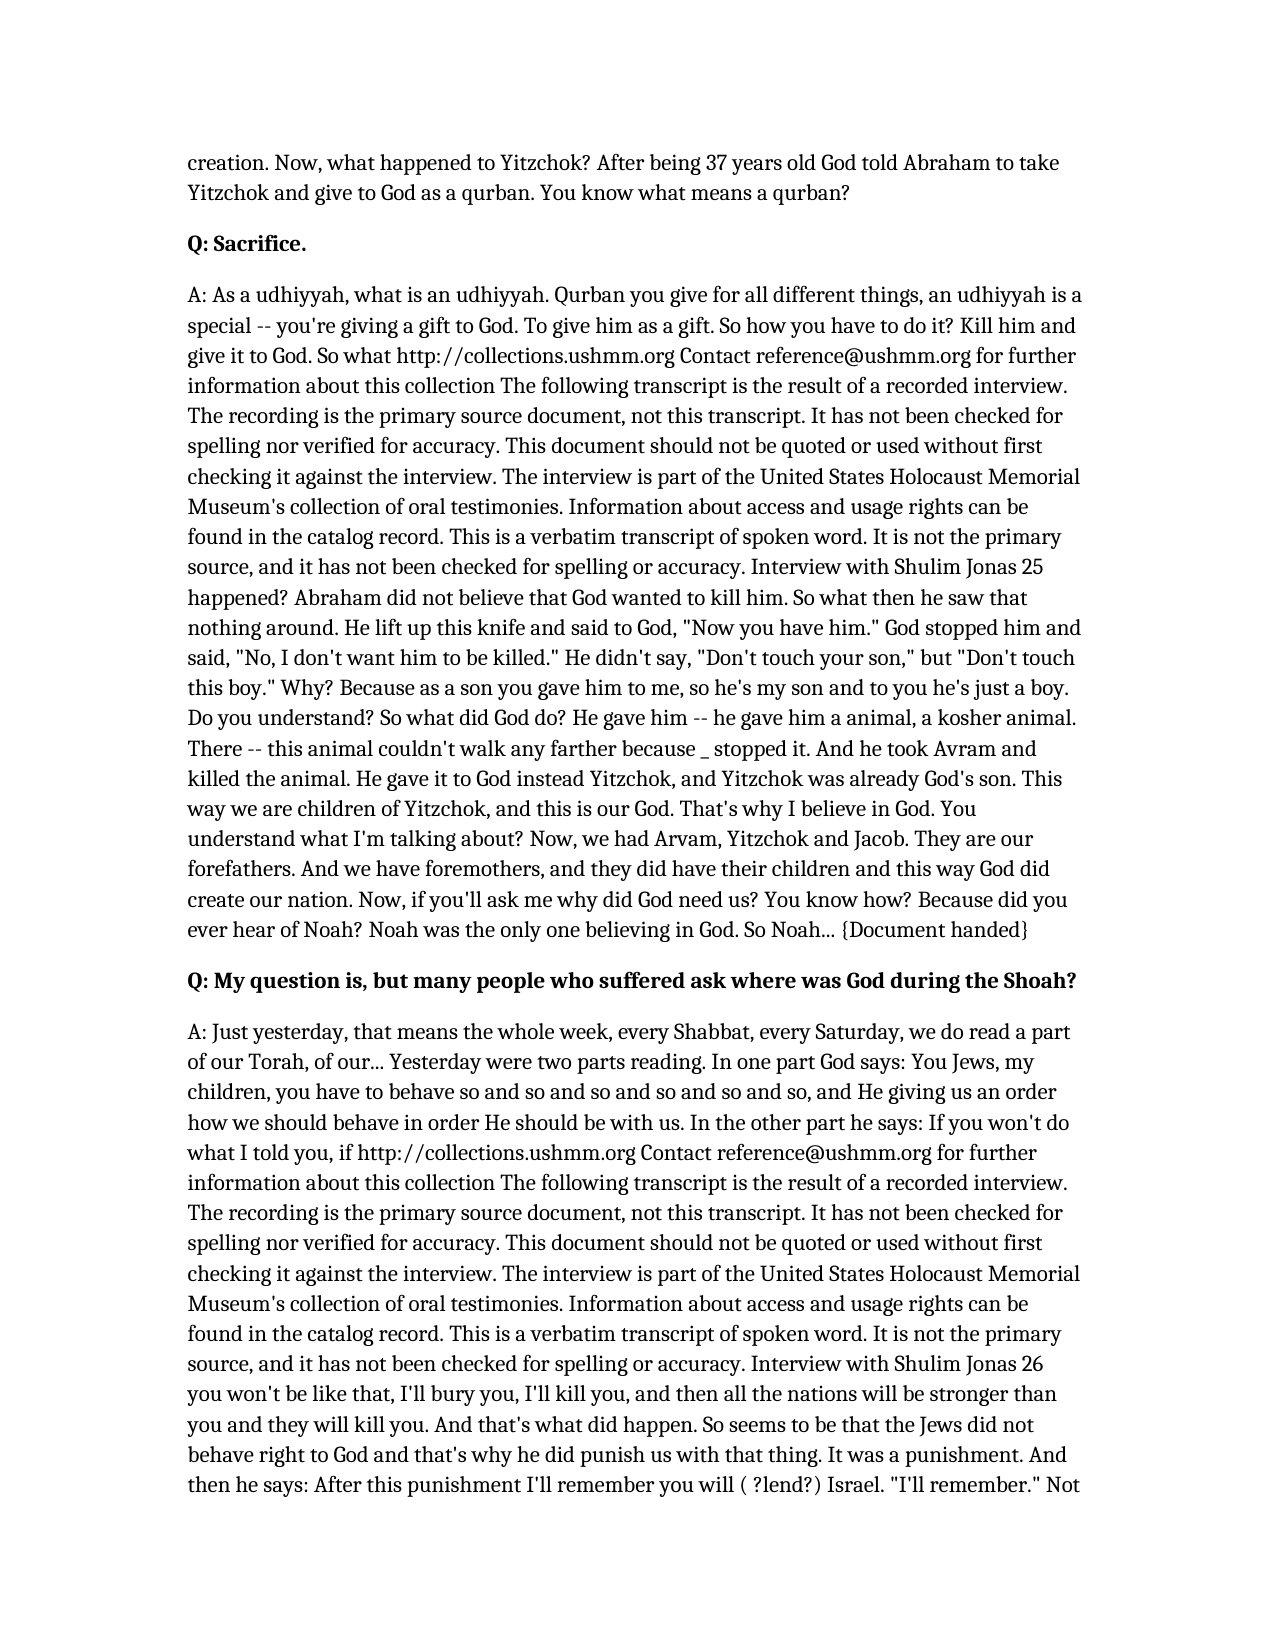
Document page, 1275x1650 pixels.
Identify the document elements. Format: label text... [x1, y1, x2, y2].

text Q: Sacrifice. [187, 231, 1087, 258]
text Q: My question is, but many people who suffered ask where was God during the Shoah? [187, 968, 1087, 994]
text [187, 1019, 1087, 1498]
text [187, 150, 1087, 207]
text A: As a udhiyyah, what is an udhiyyah. Qurban you give for all different things, an udhiyyah is a special -- you're giving a gift to God. To give him as a gift. So how you have to do it? Kill him and give it to God. So what http://collections.ushmm.org Contact reference@ushmm.org for further information about this collection The following transcript is the result of a recorded interview. The recording is the primary source document, not this transcript. It has not been checked for spelling nor verified for accuracy. This document should not be quoted or used without first checking it against the interview. The interview is part of the United States Holocaust Memorial Museum's collection of oral testimonies. Information about access and usage rights can be found in the catalog record. This is a verbatim transcript of spoken word. It is not the primary source, and it has not been checked for spelling or accuracy. Interview with Shulim Jonas 25 happened? Abraham did not believe that God wanted to kill him. So what then he saw that nothing around. He lift up this knife and said to God, "Now you have him." God stopped him and said, "No, I don't want him to be killed." He didn't say, "Don't touch your son," but "Don't touch this boy." Why? Because as a son you gave him to me, so he's my son and to you he's just a boy. Do you understand? So what did God do? He gave him -- he gave him a animal, a kosher animal. There -- this animal couldn't walk any farther because _ stopped it. And he took Avram and killed the animal. He gave it to God instead Yitzchok, and Yitzchok was already God's son. This way we are children of Yitzchok, and this is our God. That's why I believe in God. You understand what I'm talking about? Now, we had Arvam, Yitzchok and Jacob. They are our forefathers. And we have foremothers, and they did have their children and this way God did create our nation. Now, if you'll ask me why did God need us? You know how? Because did you ever hear of Noah? Noah was the only one believing in God. So Noah... {Document handed} [187, 282, 1087, 943]
